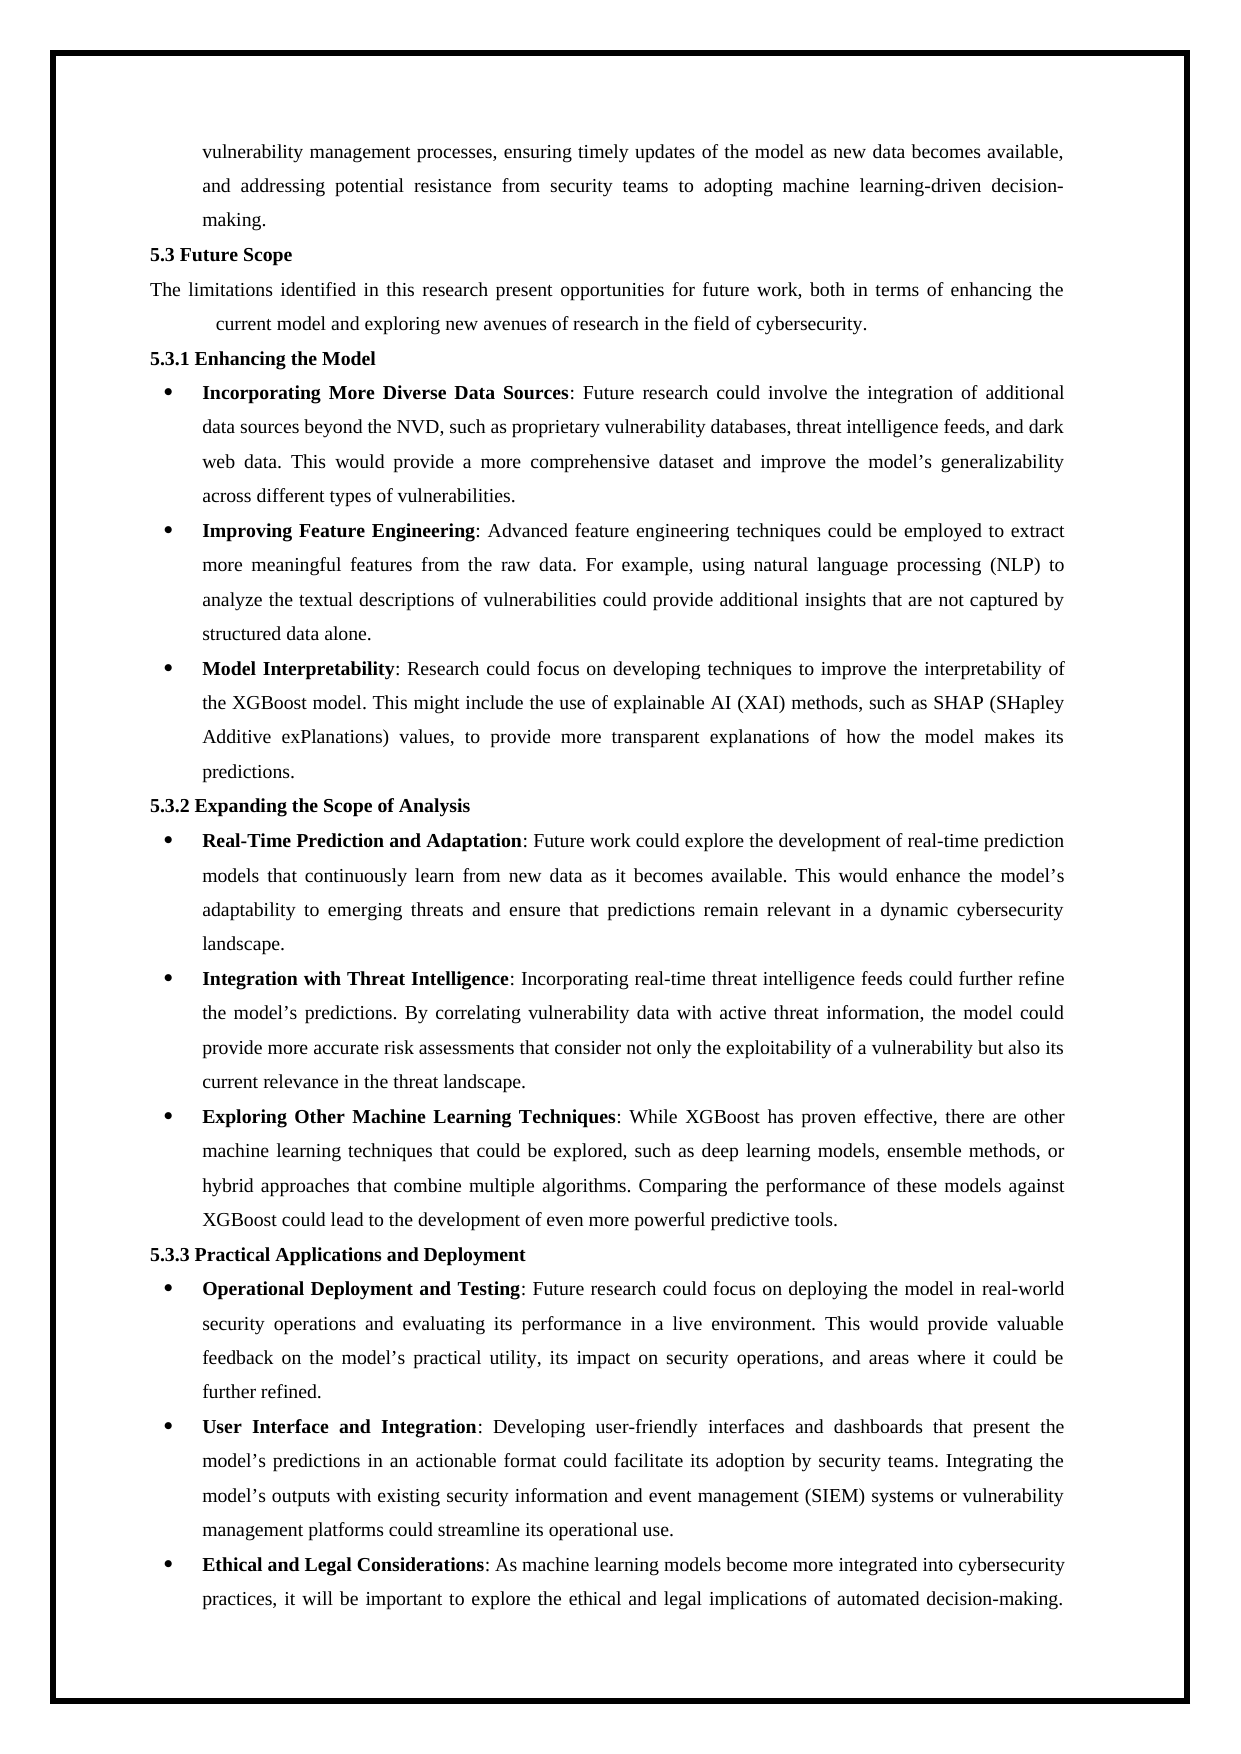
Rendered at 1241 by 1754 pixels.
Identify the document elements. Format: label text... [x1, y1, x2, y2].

list Real-Time Prediction and Adaptation: Future work could explore the development of real-time prediction models that continuously learn from new data as it becomes available. This would enhance the model’s adaptability to emerging threats and ensure that predictions remain relevant in a dynamic cybersecurity landscape. [164, 829, 1066, 955]
list User Interface and Integration: Developing user-friendly interfaces and dashboards that present the model’s predictions in an actionable format could facilitate its adoption by security teams. Integrating the model’s outputs with existing security information and event management (SIEM) systems or vulnerability management platforms could streamline its operational use. [164, 1415, 1066, 1541]
text 5.3.1 Enhancing the Model [150, 346, 1066, 369]
list Exploring Other Machine Learning Techniques: While XGBoost has proven effective, there are other machine learning techniques that could be explored, such as deep learning models, ensemble methods, or hybrid approaches that combine multiple algorithms. Comparing the performance of these models against XGBoost could lead to the development of even more powerful predictive tools. [164, 1105, 1066, 1231]
list Model Interpretability: Research could focus on developing techniques to improve the interpretability of the XGBoost model. This might include the use of explainable AI (XAI) methods, such as SHAP (SHapley Additive exPlanations) values, to provide more transparent explanations of how the model makes its predictions. [164, 657, 1066, 783]
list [164, 139, 1066, 231]
text 5.3 Future Scope [150, 243, 1066, 266]
text 5.3.2 Expanding the Scope of Analysis [150, 794, 1066, 817]
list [164, 1553, 1066, 1610]
text 5.3.3 Practical Applications and Deployment [150, 1242, 1066, 1265]
list Improving Feature Engineering: Advanced feature engineering techniques could be employed to extract more meaningful features from the raw data. For example, using natural language processing (NLP) to analyze the textual descriptions of vulnerabilities could provide additional insights that are not captured by structured data alone. [164, 519, 1066, 645]
list Incorporating More Diverse Data Sources: Future research could involve the integration of additional data sources beyond the NVD, such as proprietary vulnerability databases, threat intelligence feeds, and dark web data. This would provide a more comprehensive dataset and improve the model’s generalizability across different types of vulnerabilities. [164, 381, 1066, 507]
list Operational Deployment and Testing: Future research could focus on deploying the model in real-world security operations and evaluating its performance in a live environment. This would provide valuable feedback on the model’s practical utility, its impact on security operations, and areas where it could be further refined. [164, 1277, 1066, 1403]
text The limitations identified in this research present opportunities for future work, both in terms of enhancing the current model and exploring new avenues of research in the field of cybersecurity. [150, 277, 1066, 335]
list Integration with Threat Intelligence: Incorporating real-time threat intelligence feeds could further refine the model’s predictions. By correlating vulnerability data with active threat information, the model could provide more accurate risk assessments that consider not only the exploitability of a vulnerability but also its current relevance in the threat landscape. [164, 967, 1066, 1093]
